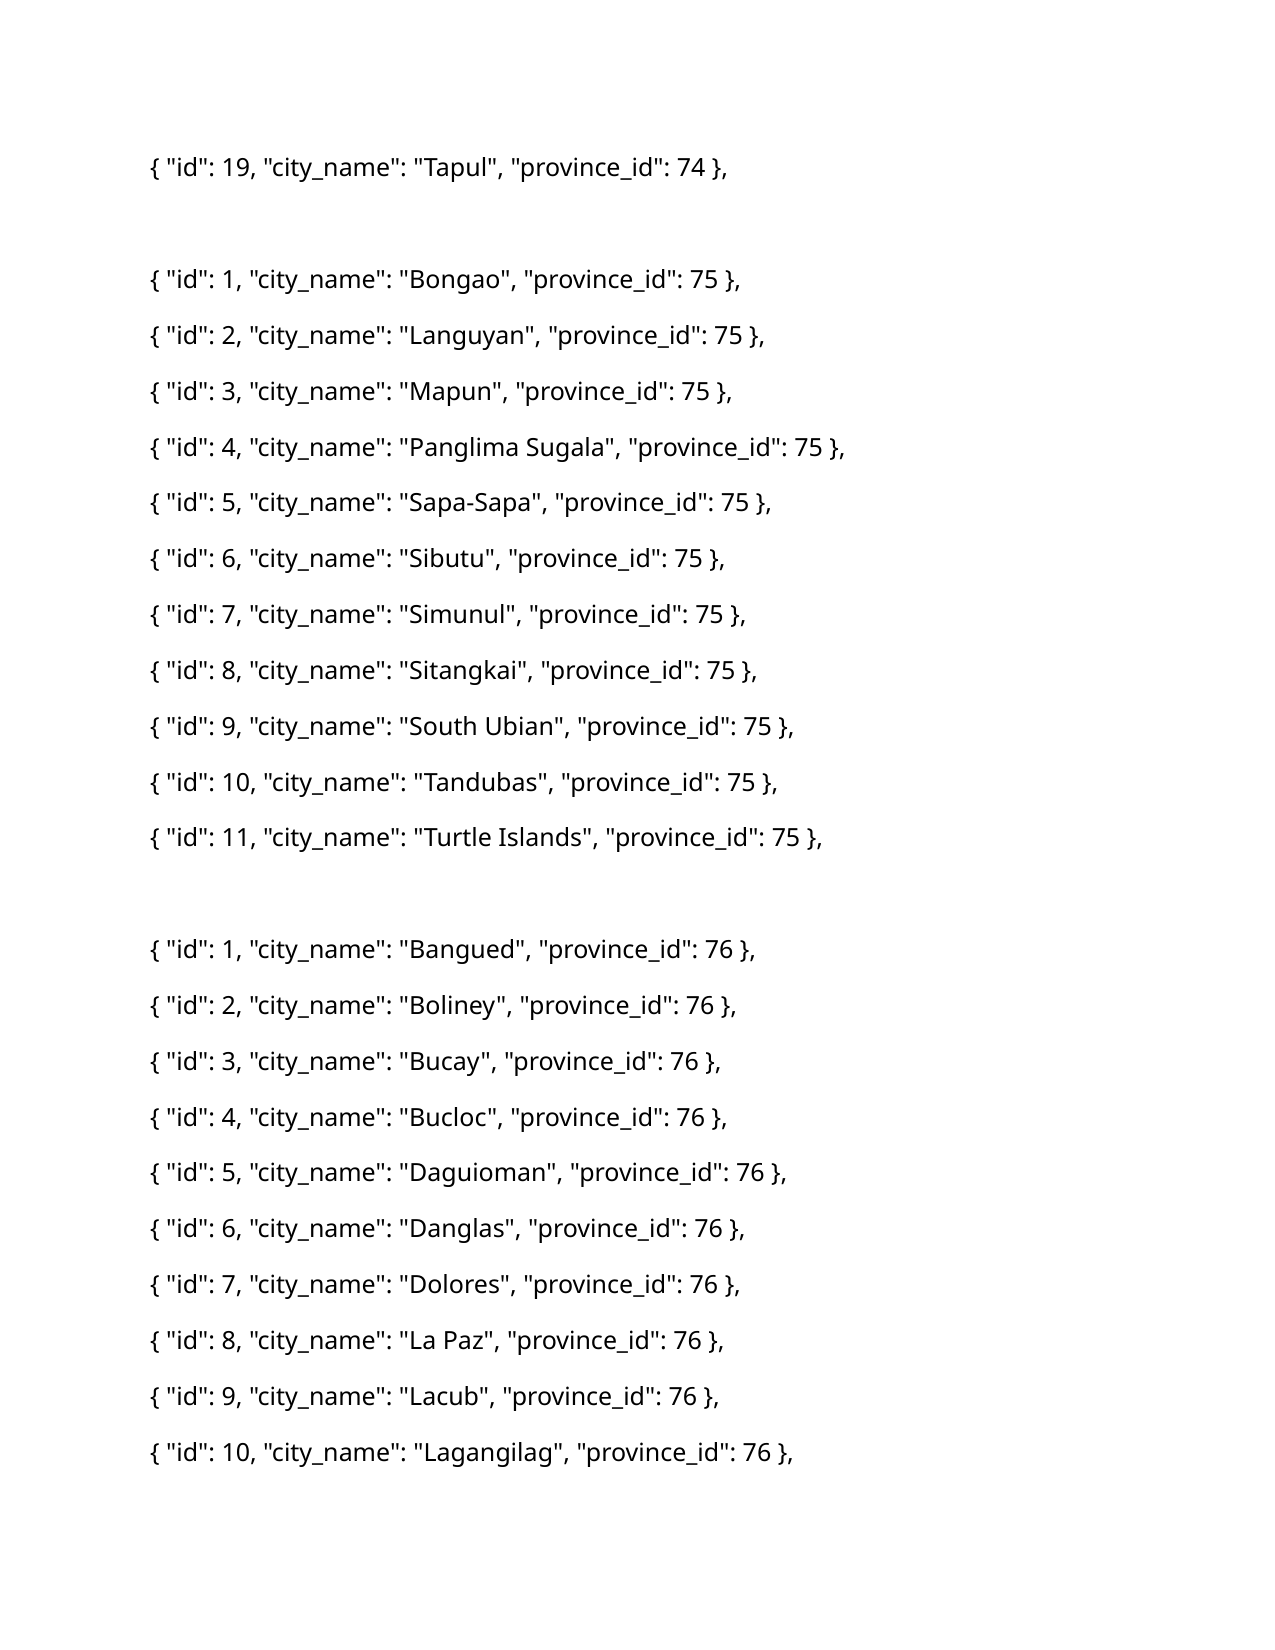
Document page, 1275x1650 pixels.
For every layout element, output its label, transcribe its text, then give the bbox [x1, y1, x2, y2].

text { "id": 19, "city_name": "Tapul", "province_id": 74 }, [150, 150, 1125, 184]
text { "id": 2, "city_name": "Languyan", "province_id": 75 }, [150, 317, 1125, 352]
text { "id": 5, "city_name": "Daguioman", "province_id": 76 }, [150, 1155, 1125, 1189]
text { "id": 9, "city_name": "Lacub", "province_id": 76 }, [150, 1378, 1125, 1412]
text { "id": 1, "city_name": "Bongao", "province_id": 75 }, [150, 262, 1125, 296]
text { "id": 8, "city_name": "La Paz", "province_id": 76 }, [150, 1322, 1125, 1357]
text { "id": 11, "city_name": "Turtle Islands", "province_id": 75 }, [150, 820, 1125, 854]
text { "id": 2, "city_name": "Boliney", "province_id": 76 }, [150, 987, 1125, 1022]
text { "id": 10, "city_name": "Lagangilag", "province_id": 76 }, [150, 1434, 1125, 1468]
text { "id": 6, "city_name": "Danglas", "province_id": 76 }, [150, 1211, 1125, 1245]
text { "id": 4, "city_name": "Bucloc", "province_id": 76 }, [150, 1099, 1125, 1133]
text { "id": 4, "city_name": "Panglima Sugala", "province_id": 75 }, [150, 429, 1125, 463]
text { "id": 3, "city_name": "Mapun", "province_id": 75 }, [150, 373, 1125, 407]
text { "id": 3, "city_name": "Bucay", "province_id": 76 }, [150, 1043, 1125, 1077]
text { "id": 6, "city_name": "Sibutu", "province_id": 75 }, [150, 541, 1125, 575]
text { "id": 1, "city_name": "Bangued", "province_id": 76 }, [150, 932, 1125, 966]
text { "id": 9, "city_name": "South Ubian", "province_id": 75 }, [150, 708, 1125, 742]
text { "id": 7, "city_name": "Dolores", "province_id": 76 }, [150, 1267, 1125, 1301]
text { "id": 10, "city_name": "Tandubas", "province_id": 75 }, [150, 764, 1125, 798]
text { "id": 7, "city_name": "Simunul", "province_id": 75 }, [150, 597, 1125, 631]
text { "id": 8, "city_name": "Sitangkai", "province_id": 75 }, [150, 652, 1125, 687]
text { "id": 5, "city_name": "Sapa-Sapa", "province_id": 75 }, [150, 485, 1125, 519]
